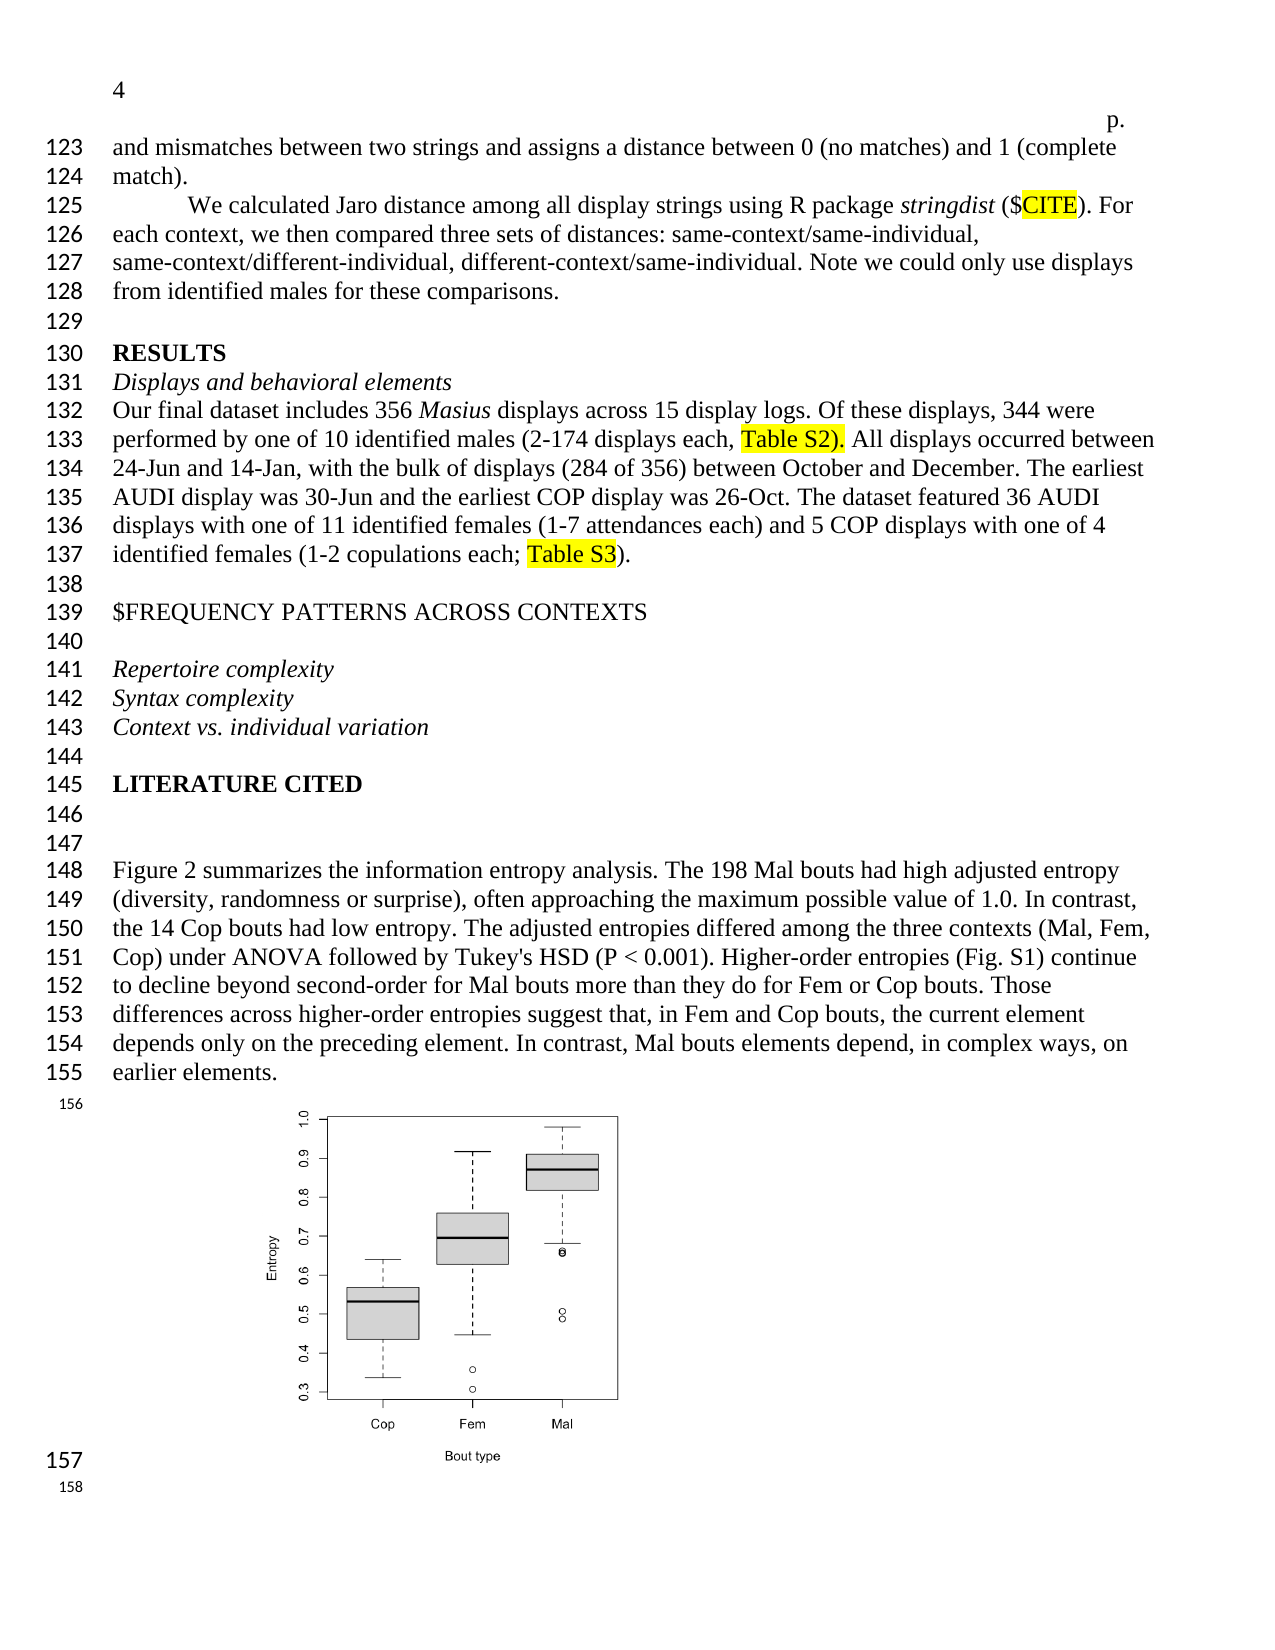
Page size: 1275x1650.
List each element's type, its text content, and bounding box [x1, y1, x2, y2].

text $FREQUENCY PATTERNS ACROSS CONTEXTS [112, 597, 1162, 625]
text We calculated Jaro distance among all display strings using R package stringdist ($CITE). For each context, we then compared three sets of distances: same-context/same-individual, same-context/different-individual, different-context/same-individual. Note we could only use displays from identified males for these comparisons. [112, 190, 1162, 305]
text Context vs. individual variation [112, 712, 1162, 740]
text LITERATURE CITED [112, 769, 1162, 798]
text Repertoire complexity [112, 654, 1162, 683]
text Syntax complexity [112, 683, 1162, 712]
picture [262, 1104, 624, 1469]
subtitle RESULTS [112, 338, 1162, 367]
text Figure 2 summarizes the information entropy analysis. The 198 Mal bouts had high adjusted entropy (diversity, randomness or surprise), often approaching the maximum possible value of 1.0. In contrast, the 14 Cop bouts had low entropy. The adjusted entropies differed among the three contexts (Mal, Fem, Cop) under ANOVA followed by Tukey's HSD (P < 0.001). Higher-order entropies (Fig. S1) continue to decline beyond second-order for Mal bouts more than they do for Fem or Cop bouts. Those differences across higher-order entropies suggest that, in Fem and Cop bouts, the current element depends only on the preceding element. In contrast, Mal bouts elements depend, in complex ways, on earlier elements. [112, 855, 1162, 1085]
text Displays and behavioral elements [112, 367, 1162, 395]
text Our final dataset includes 356 Masius displays across 15 display logs. Of these displays, 344 were performed by one of 10 identified males (2-174 displays each, Table S2). All displays occurred between 24-Jun and 14-Jan, with the bulk of displays (284 of 356) between October and December. The earliest AUDI display was 30-Jun and the earliest COP display was 26-Oct. The dataset featured 36 AUDI displays with one of 11 identified females (1-7 attendances each) and 5 COP displays with one of 4 identified females (1-2 copulations each; Table S3). [112, 395, 1162, 568]
